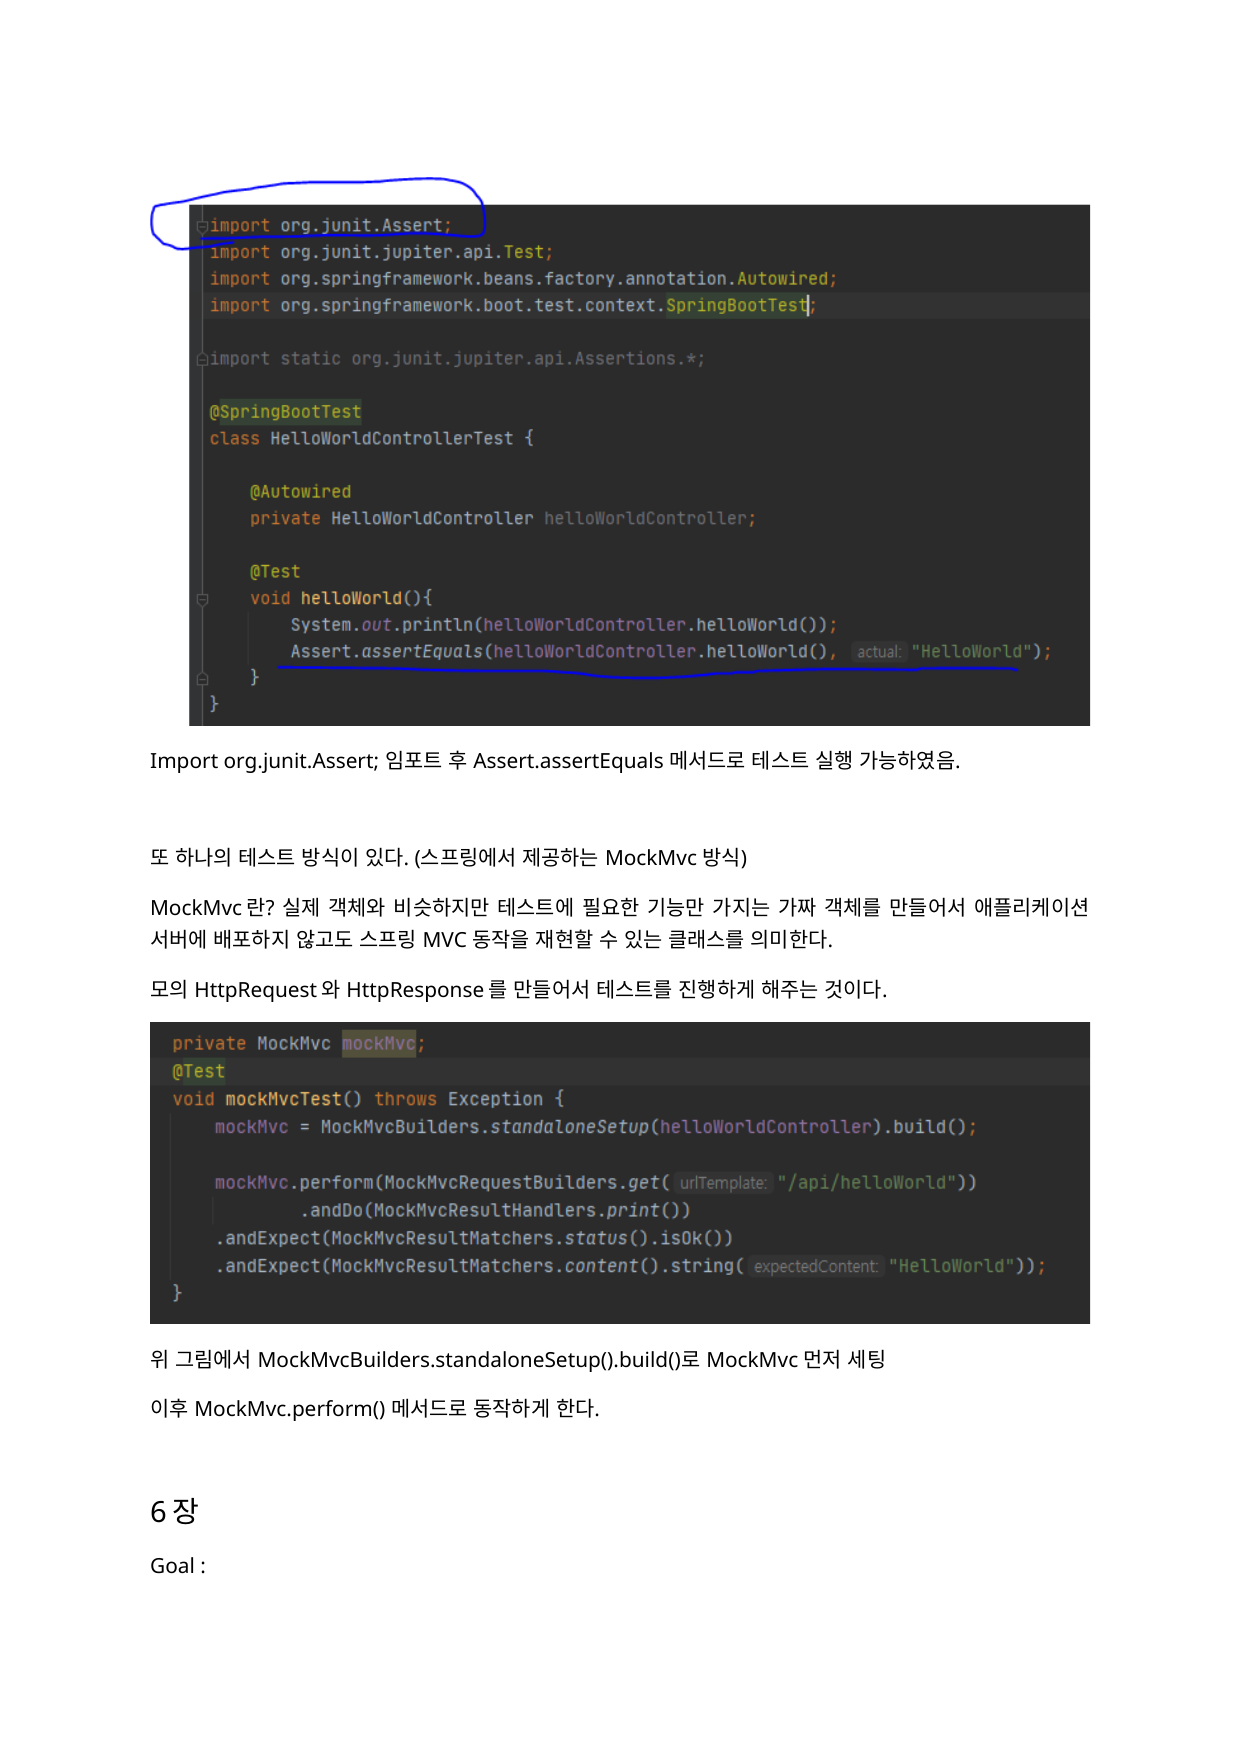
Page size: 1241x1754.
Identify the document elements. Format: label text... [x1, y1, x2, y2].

picture [150, 177, 1091, 726]
text 위 그림에서 MockMvcBuilders.standaloneSetup().build()로 MockMvc 먼저 세팅 [150, 1343, 1090, 1373]
text Goal : [150, 1551, 1090, 1580]
subtitle 또 하나의 테스트 방식이 있다. (스프링에서 제공하는 MockMvc 방식) [150, 841, 1090, 872]
picture [150, 1022, 1091, 1324]
subtitle 6장 [150, 1489, 1090, 1531]
text MockMvc란? 실제 객체와 비슷하지만 테스트에 필요한 기능만 가지는 가짜 객체를 만들어서 애플리케이션 서버에 배포하지 않고도 스프링 MVC 동작을 재현할 수 있는 클래스를 의미한다. [150, 891, 1090, 954]
text 이후 MockMvc.perform() 메서드로 동작하게 한다. [150, 1392, 1090, 1423]
text 모의 HttpRequest와 HttpResponse를 만들어서 테스트를 진행하게 해주는 것이다. [150, 973, 1090, 1003]
text Import org.junit.Assert; 임포트 후 Assert.assertEquals 메서드로 테스트 실행 가능하였음. [150, 745, 1090, 775]
